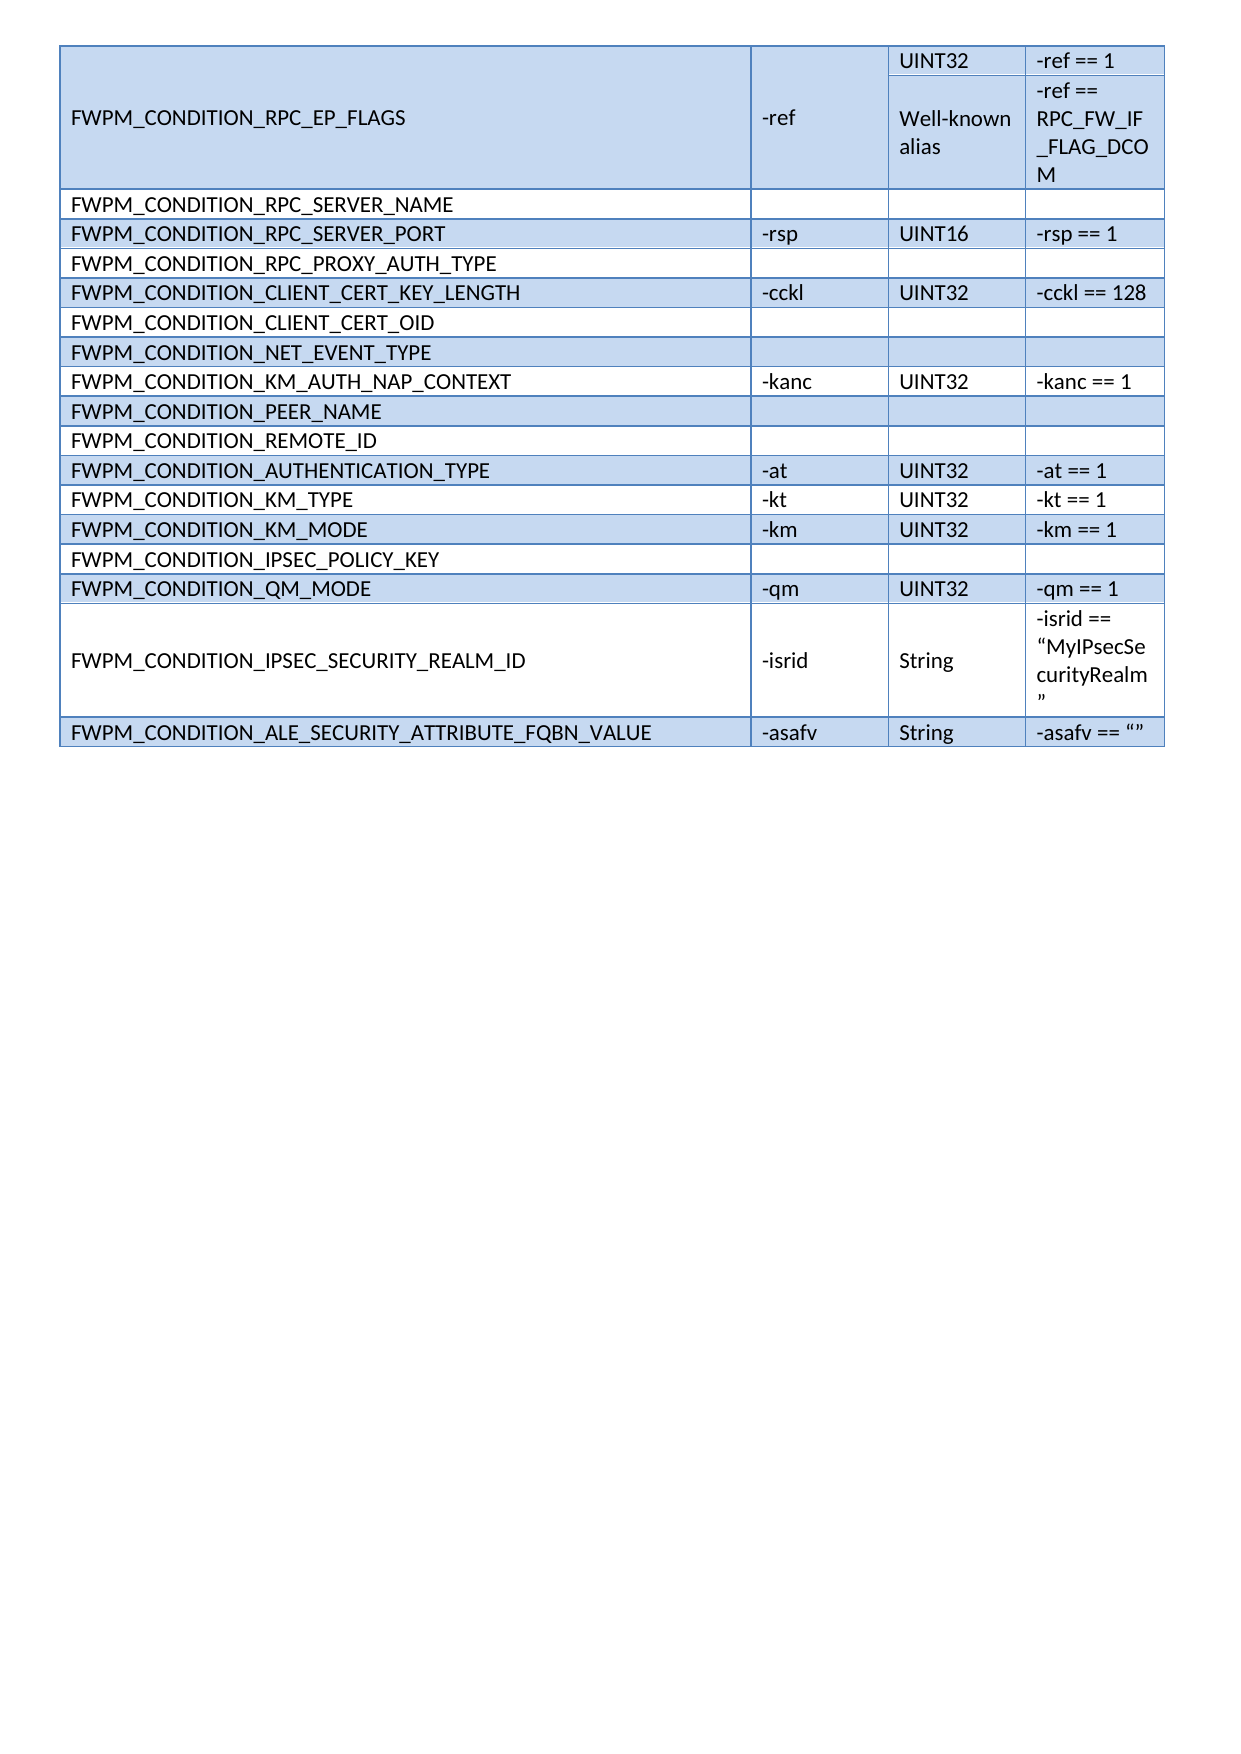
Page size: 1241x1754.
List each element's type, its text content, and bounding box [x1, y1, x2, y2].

table_cell -asafv [752, 718, 888, 746]
table_cell [1026, 545, 1164, 573]
table_cell -ref == 1 [1026, 47, 1164, 74]
table_cell -at == 1 [1026, 456, 1164, 484]
table_cell [889, 190, 1025, 218]
table_cell UINT32 [889, 47, 1025, 74]
table_cell [889, 427, 1025, 454]
table_cell [1026, 249, 1164, 277]
table_cell [752, 427, 888, 454]
table_cell FWPM_CONDITION_KM_MODE [61, 515, 750, 543]
table_cell FWPM_CONDITION_KM_AUTH_NAP_CONTEXT [61, 367, 750, 395]
table_cell UINT16 [889, 220, 1025, 247]
table_cell UINT32 [889, 486, 1025, 514]
table_cell FWPM_CONDITION_AUTHENTICATION_TYPE [61, 456, 750, 484]
table_cell UINT32 [889, 575, 1025, 602]
table_cell -kt [752, 486, 888, 514]
table_cell -kanc [752, 367, 888, 395]
table_cell -isrid == “MyIPsecSecurityRealm” [1026, 604, 1164, 716]
table_cell [1026, 190, 1164, 218]
table_cell FWPM_CONDITION_RPC_EP_FLAGS [61, 47, 750, 188]
table_cell [889, 545, 1025, 573]
table_cell FWPM_CONDITION_QM_MODE [61, 575, 750, 602]
table_cell [752, 308, 888, 336]
table_cell FWPM_CONDITION_ALE_SECURITY_ATTRIBUTE_FQBN_VALUE [61, 718, 750, 746]
table_cell UINT32 [889, 515, 1025, 543]
table_cell [752, 397, 888, 425]
table_cell String [889, 718, 1025, 746]
table_cell [1026, 397, 1164, 425]
table_cell -km [752, 515, 888, 543]
table_cell FWPM_CONDITION_KM_TYPE [61, 486, 750, 514]
table_cell FWPM_CONDITION_CLIENT_CERT_KEY_LENGTH [61, 279, 750, 307]
table_cell [889, 308, 1025, 336]
table_cell -at [752, 456, 888, 484]
table_cell [1026, 308, 1164, 336]
table_cell -cckl == 128 [1026, 279, 1164, 307]
table_cell FWPM_CONDITION_RPC_SERVER_NAME [61, 190, 750, 218]
table_cell -cckl [752, 279, 888, 307]
table_cell FWPM_CONDITION_IPSEC_SECURITY_REALM_ID [61, 604, 750, 716]
table_cell FWPM_CONDITION_IPSEC_POLICY_KEY [61, 545, 750, 573]
table_cell [752, 190, 888, 218]
table_cell FWPM_CONDITION_RPC_SERVER_PORT [61, 220, 750, 247]
table_cell [752, 545, 888, 573]
table_cell FWPM_CONDITION_CLIENT_CERT_OID [61, 308, 750, 336]
table_cell -qm == 1 [1026, 575, 1164, 602]
table_cell [889, 249, 1025, 277]
table_cell -qm [752, 575, 888, 602]
table_cell [1026, 338, 1164, 366]
table_cell [752, 338, 888, 366]
table_cell -isrid [752, 604, 888, 716]
table_cell FWPM_CONDITION_RPC_PROXY_AUTH_TYPE [61, 249, 750, 277]
table_cell Well-known alias [889, 76, 1025, 188]
table_cell -ref == RPC_FW_IF_FLAG_DCOM [1026, 76, 1164, 188]
table_cell FWPM_CONDITION_REMOTE_ID [61, 427, 750, 454]
table_cell String [889, 604, 1025, 716]
table_cell FWPM_CONDITION_PEER_NAME [61, 397, 750, 425]
table_cell -asafv == “” [1026, 718, 1164, 746]
table_cell UINT32 [889, 367, 1025, 395]
table_cell -ref [752, 47, 888, 188]
table_cell UINT32 [889, 456, 1025, 484]
table_cell UINT32 [889, 279, 1025, 307]
table_cell -rsp [752, 220, 888, 247]
table_cell FWPM_CONDITION_NET_EVENT_TYPE [61, 338, 750, 366]
table_cell -kanc == 1 [1026, 367, 1164, 395]
table_cell [889, 397, 1025, 425]
table_cell -km == 1 [1026, 515, 1164, 543]
table_cell [889, 338, 1025, 366]
table_cell -kt == 1 [1026, 486, 1164, 514]
table_cell -rsp == 1 [1026, 220, 1164, 247]
table_cell [752, 249, 888, 277]
table_cell [1026, 427, 1164, 454]
